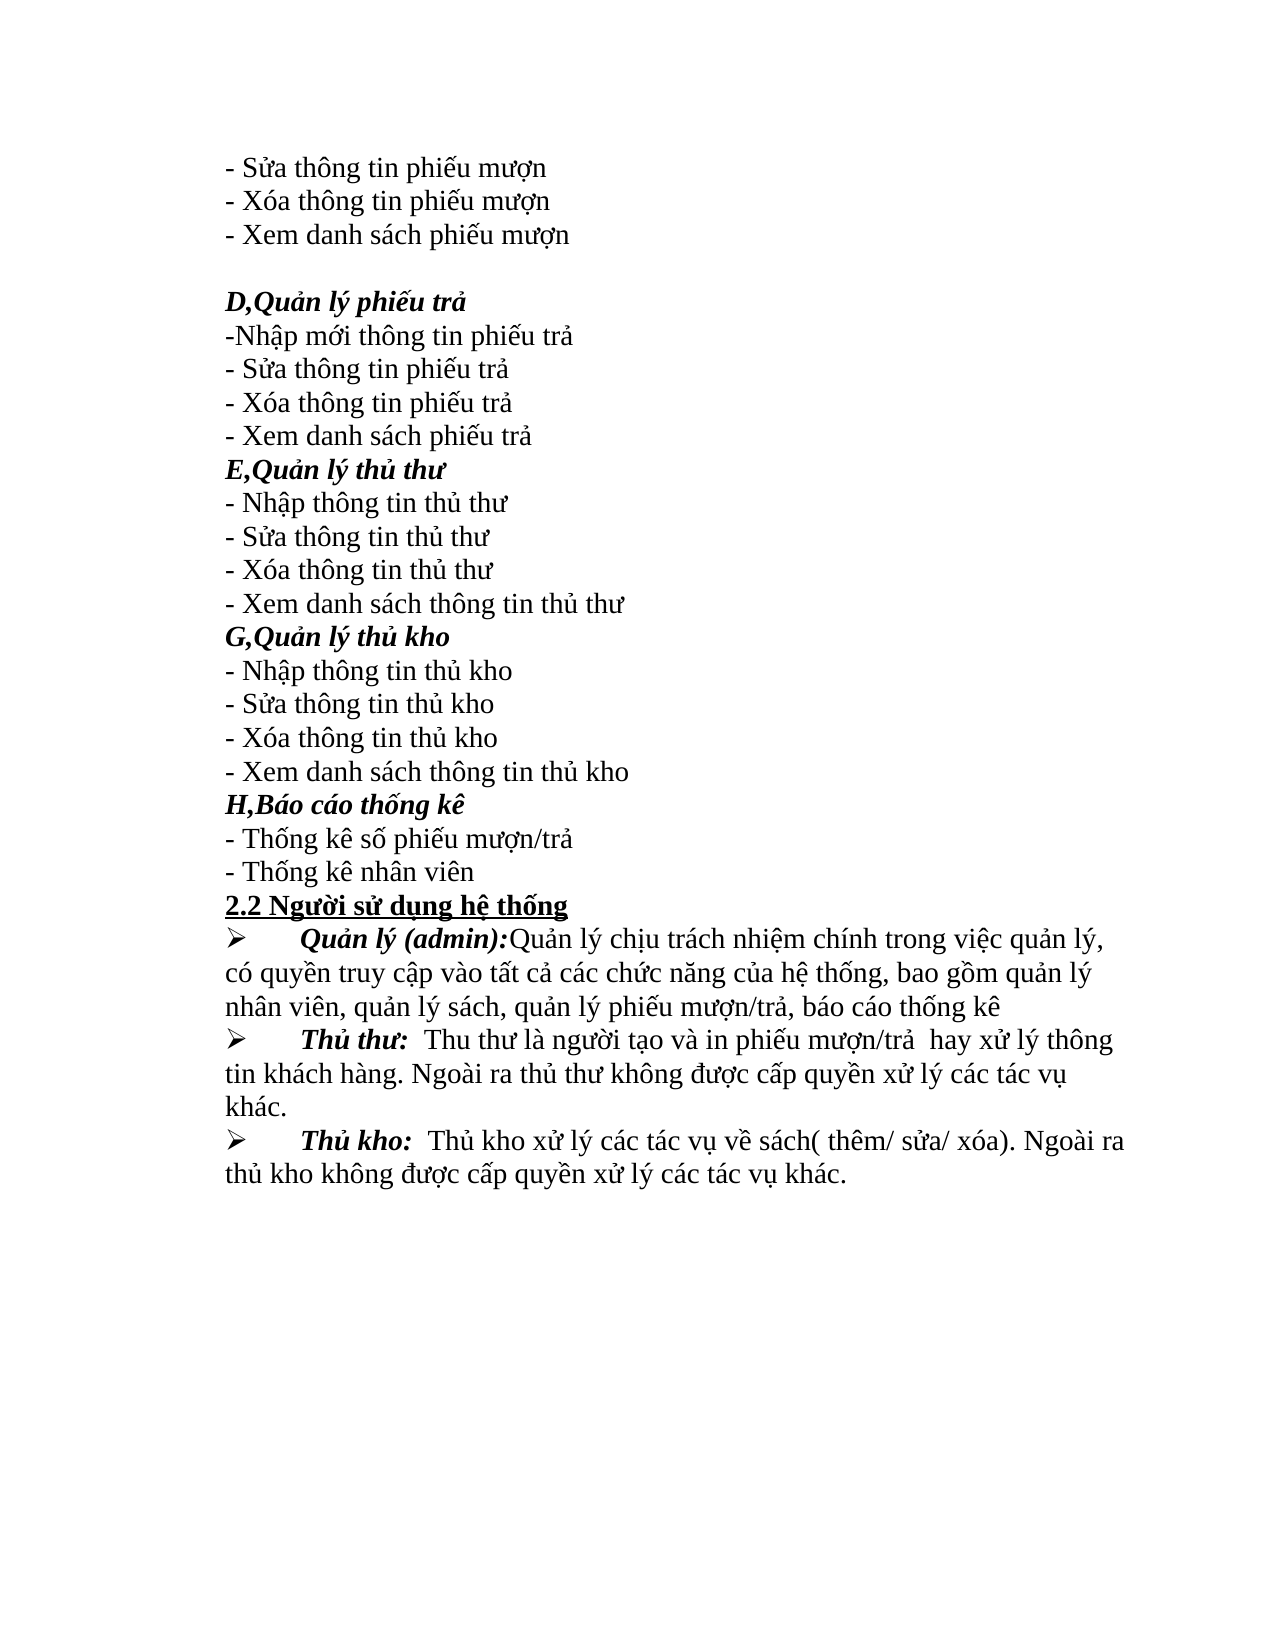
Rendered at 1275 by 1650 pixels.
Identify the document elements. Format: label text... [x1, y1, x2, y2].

text - Xem danh sách thông tin thủ kho [225, 754, 1125, 787]
text -Nhập mới thông tin phiếu trả [225, 318, 1125, 351]
text D,Quản lý phiếu trả [225, 284, 1125, 318]
text - Sửa thông tin phiếu trả [225, 351, 1125, 385]
text - Xem danh sách phiếu mượn [225, 217, 1125, 251]
text - Xóa thông tin thủ kho [225, 720, 1125, 754]
text - Sửa thông tin thủ thư [225, 519, 1125, 552]
text E,Quản lý thủ thư [225, 452, 1125, 485]
text - Sửa thông tin phiếu mượn [225, 150, 1125, 183]
text - Xem danh sách thông tin thủ thư [225, 586, 1125, 619]
text - Xóa thông tin phiếu mượn [225, 183, 1125, 217]
text - Xóa thông tin phiếu trả [225, 385, 1125, 418]
text G,Quản lý thủ kho [225, 619, 1125, 653]
list Quản lý (admin):Quản lý chịu trách nhiệm chính trong việc quản lý, có quyền truy cập vào tất cả các chức năng của hệ thống, bao gồm quản lý nhân viên, quản lý sách, quản lý phiếu mượn/trả, báo cáo thống kê [225, 921, 1125, 1022]
text - Thống kê số phiếu mượn/trả [225, 821, 1125, 854]
text - Xóa thông tin thủ thư [225, 552, 1125, 586]
text - Thống kê nhân viên [225, 854, 1125, 888]
text 2.2 Người sử dụng hệ thống [225, 888, 1125, 921]
text - Sửa thông tin thủ kho [225, 687, 1125, 720]
text - Nhập thông tin thủ thư [225, 485, 1125, 519]
list Thủ kho: Thủ kho xử lý các tác vụ về sách( thêm/ sửa/ xóa). Ngoài ra thủ kho không được cấp quyền xử lý các tác vụ khác. [225, 1123, 1125, 1190]
text - Xem danh sách phiếu trả [225, 418, 1125, 452]
list Thủ thư: Thu thư là người tạo và in phiếu mượn/trả hay xử lý thông tin khách hàng. Ngoài ra thủ thư không được cấp quyền xử lý các tác vụ khác. [225, 1022, 1125, 1123]
text H,Báo cáo thống kê [225, 787, 1125, 821]
text - Nhập thông tin thủ kho [225, 653, 1125, 687]
